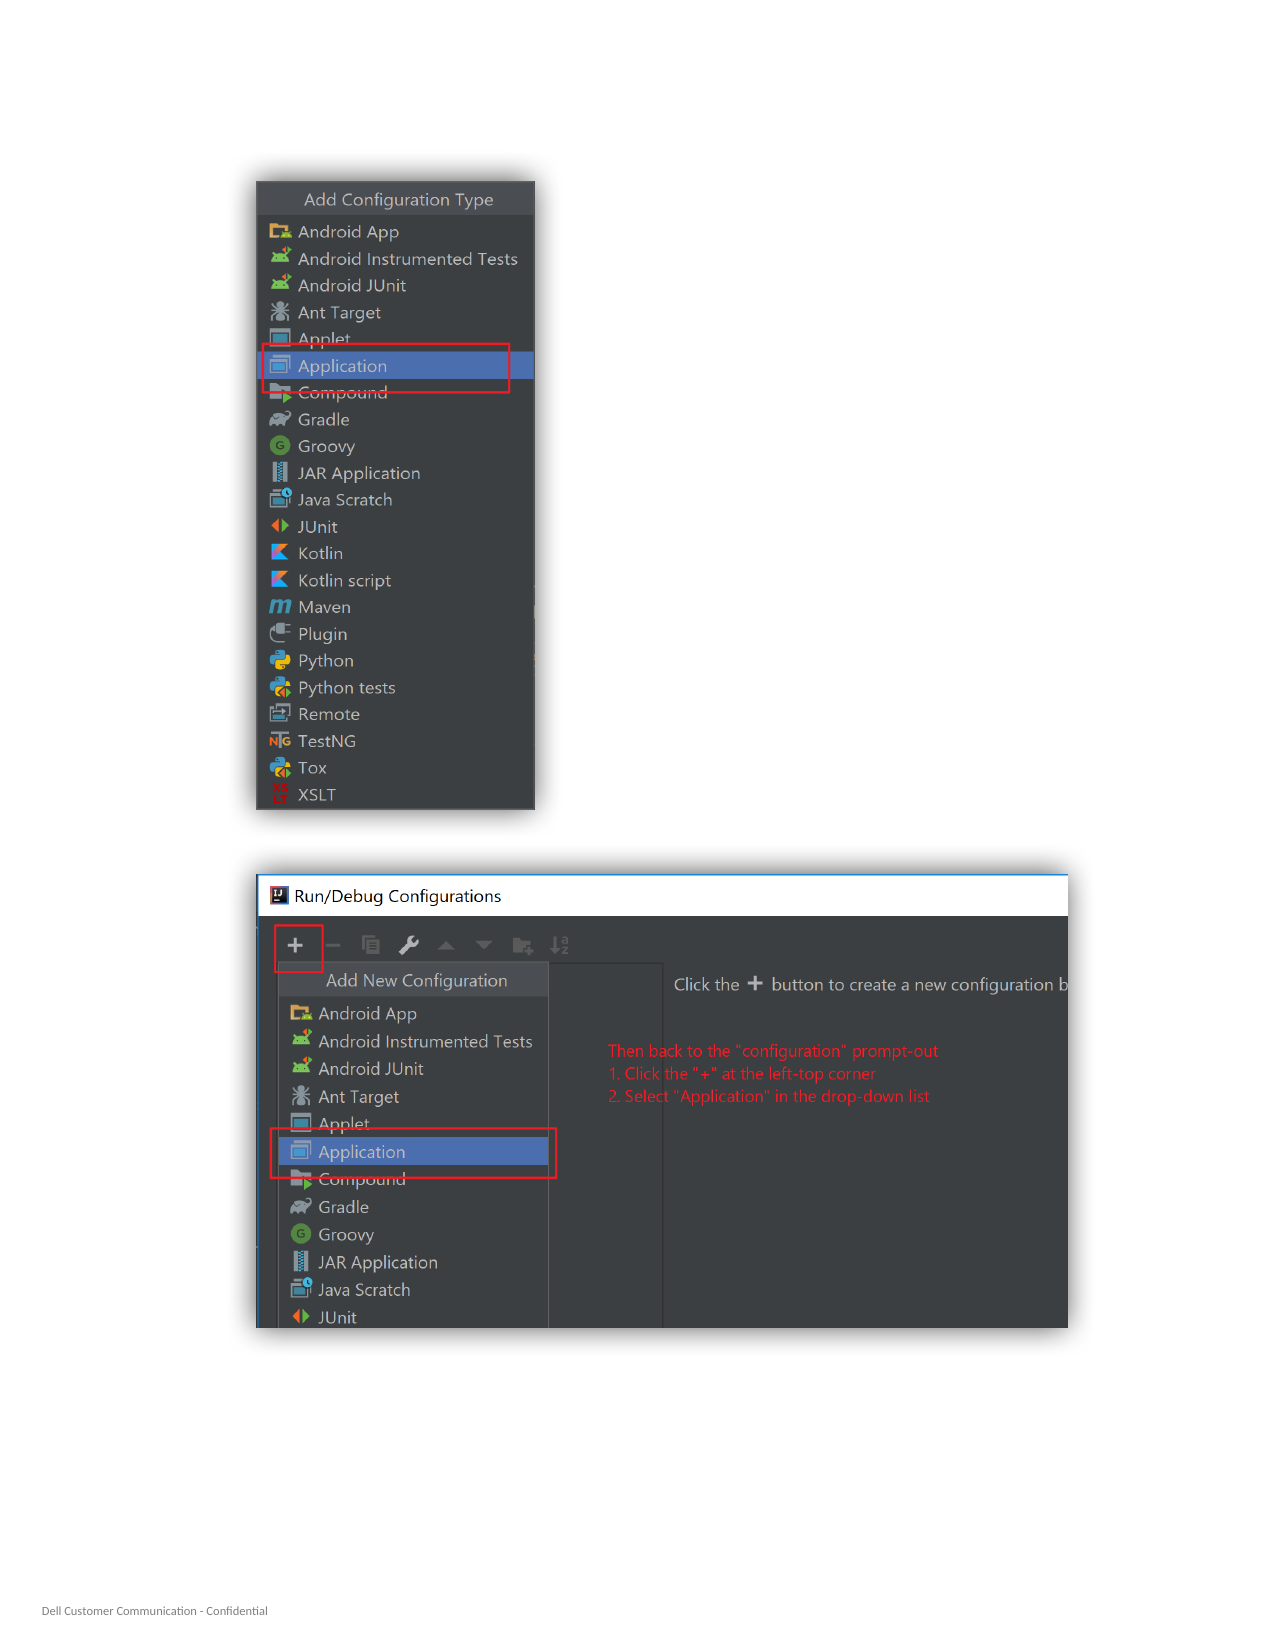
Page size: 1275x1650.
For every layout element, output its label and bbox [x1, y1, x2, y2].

picture [256, 874, 1068, 1328]
picture [256, 181, 535, 810]
